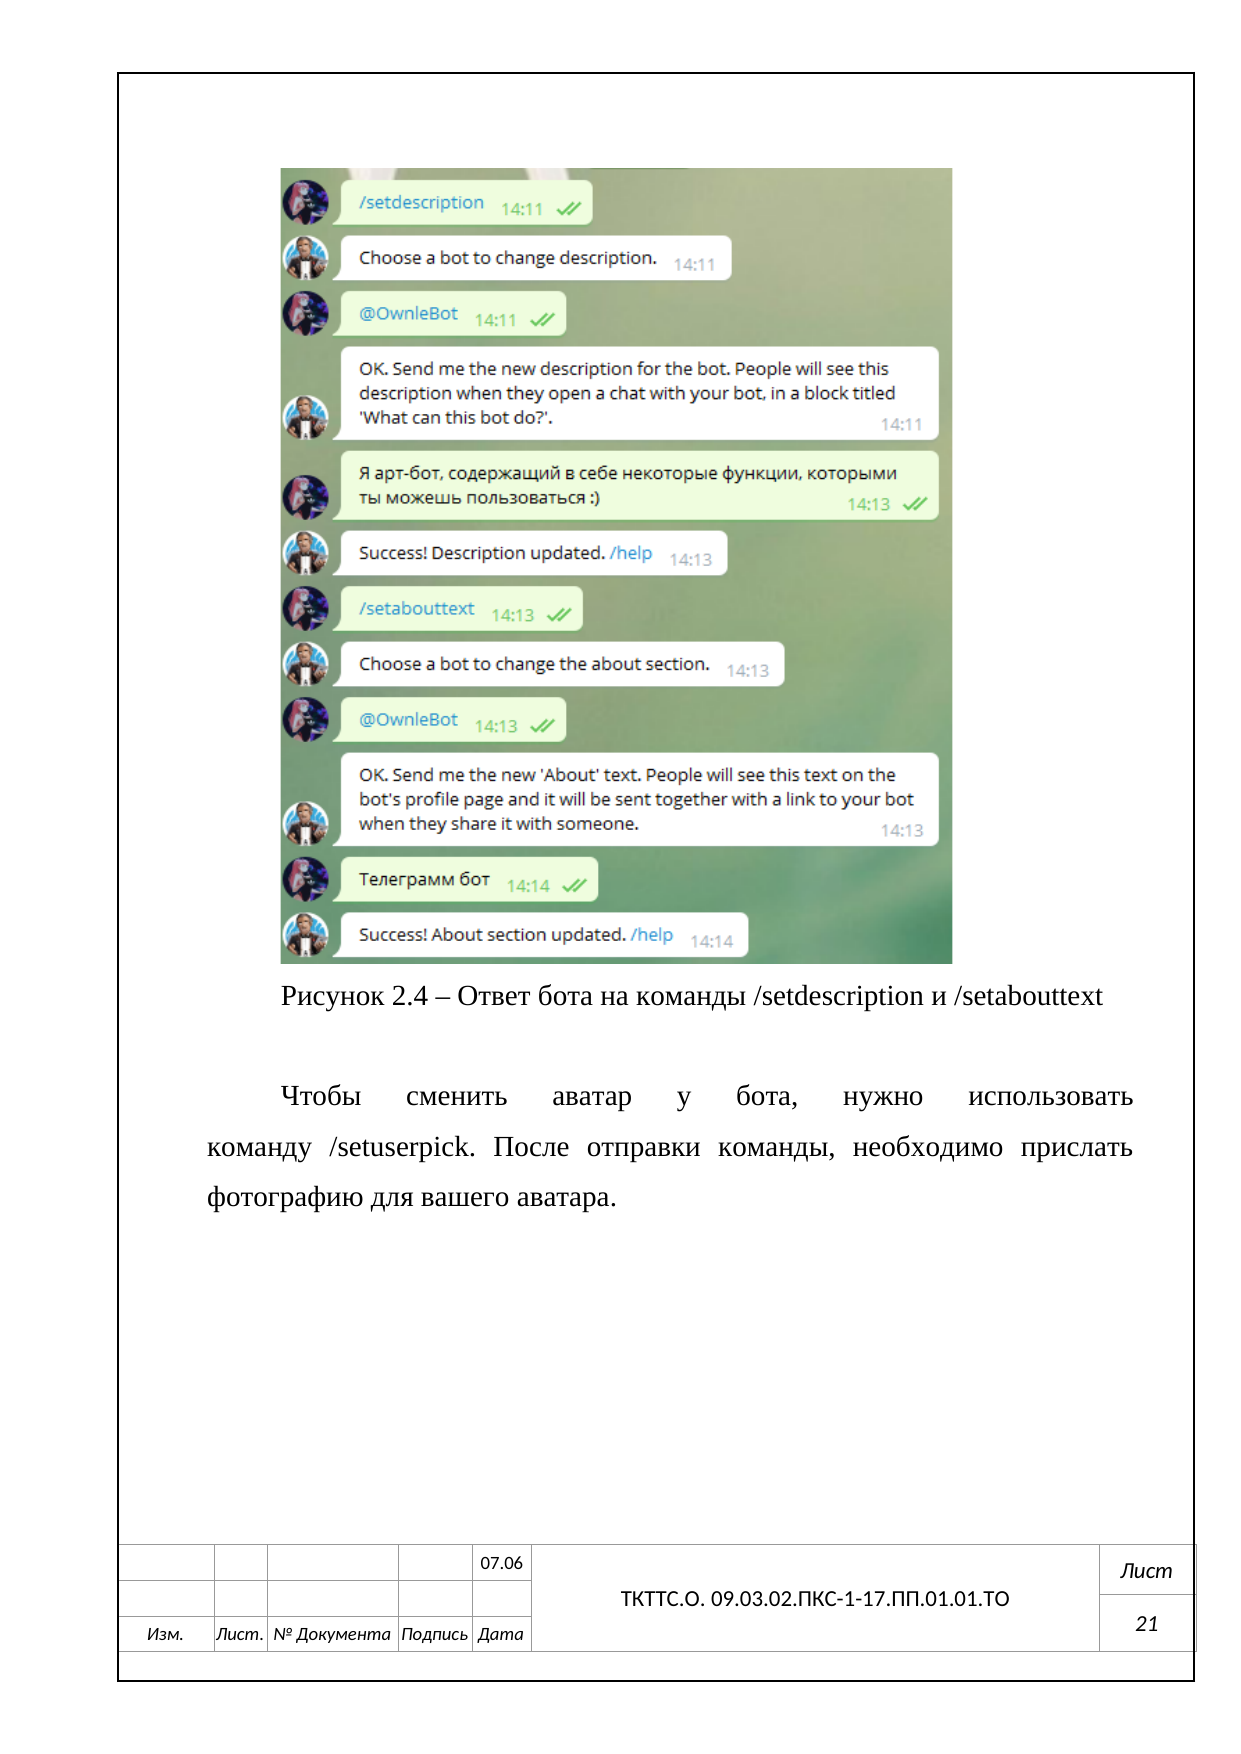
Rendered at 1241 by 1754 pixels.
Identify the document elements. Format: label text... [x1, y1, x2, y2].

picture [280, 168, 953, 964]
text Рисунок 2.4 – Ответ бота на команды /setdescription и /setabouttext [207, 978, 1134, 1011]
text Чтобы сменить аватар у бота, нужно использовать команду /setuserpick. После отправки команды, необходимо прислать фотографию для вашего аватара. [207, 1078, 1134, 1212]
